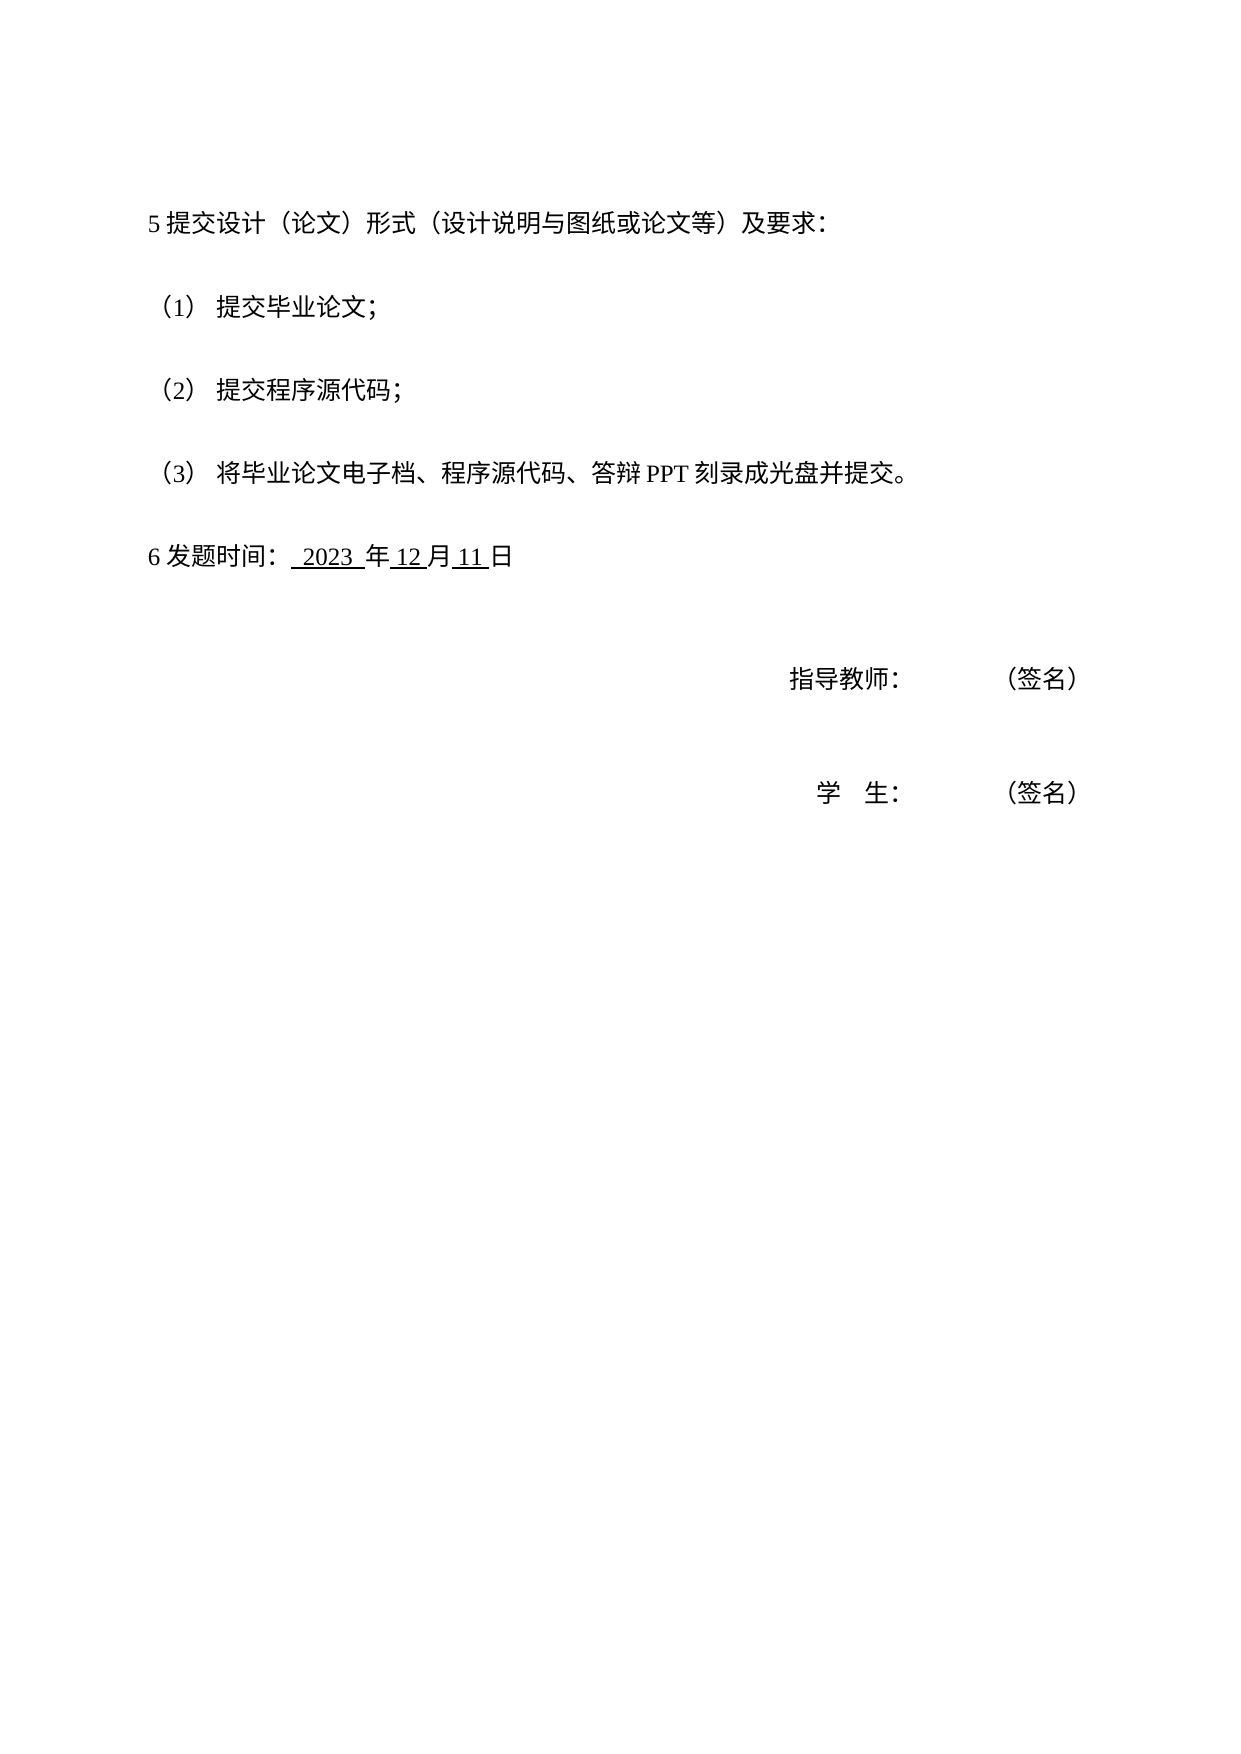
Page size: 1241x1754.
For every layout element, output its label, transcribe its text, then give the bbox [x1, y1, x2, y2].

text 学 生： （签名） [148, 759, 1092, 824]
text 6 发题时间： 2023 年 12 月 11 日 [148, 522, 1092, 587]
text （3） 将毕业论文电子档、程序源代码、答辩PPT刻录成光盘并提交。 [148, 439, 1092, 504]
text （1） 提交毕业论文； [148, 273, 1092, 338]
text 指导教师： （签名） [148, 645, 1092, 710]
text （2） 提交程序源代码； [148, 356, 1092, 421]
text 5 提交设计（论文）形式（设计说明与图纸或论文等）及要求： [148, 189, 1092, 254]
